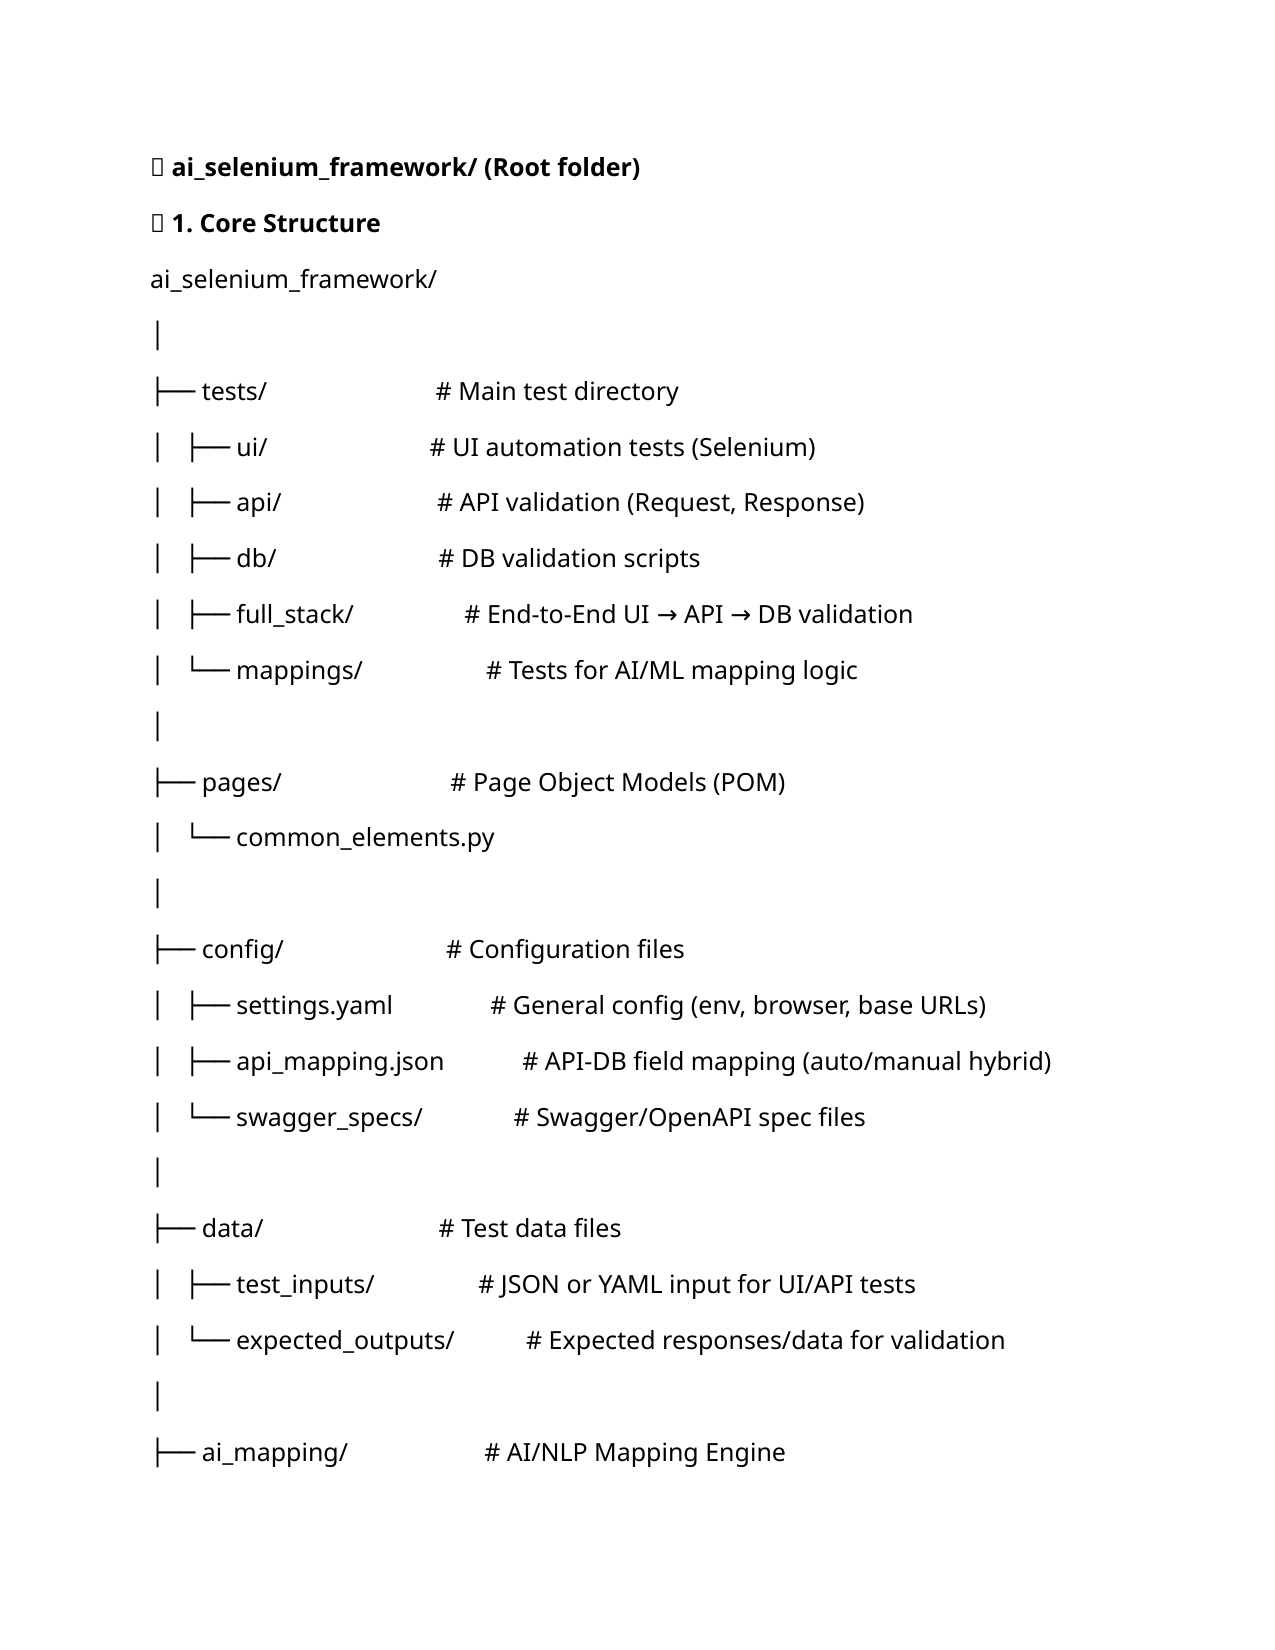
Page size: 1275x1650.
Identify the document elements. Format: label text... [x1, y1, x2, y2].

text │ ├── test_inputs/ # JSON or YAML input for UI/API tests [150, 1267, 1125, 1301]
text │ ├── api/ # API validation (Request, Response) [150, 485, 1125, 519]
text │ └── expected_outputs/ # Expected responses/data for validation [150, 1322, 1125, 1357]
text │ └── common_elements.py [150, 820, 1125, 854]
text │ ├── full_stack/ # End-to-End UI → API → DB validation [150, 597, 1125, 631]
text │ [150, 1155, 1125, 1189]
text ├── ai_mapping/ # AI/NLP Mapping Engine [150, 1434, 1125, 1468]
text ├── tests/ # Main test directory [150, 373, 1125, 407]
text ├── config/ # Configuration files [150, 932, 1125, 966]
text │ └── swagger_specs/ # Swagger/OpenAPI spec files [150, 1099, 1125, 1133]
text │ ├── settings.yaml # General config (env, browser, base URLs) [150, 987, 1125, 1022]
text │ [150, 876, 1125, 910]
text ai_selenium_framework/ [150, 262, 1125, 296]
text │ ├── api_mapping.json # API-DB field mapping (auto/manual hybrid) [150, 1043, 1125, 1077]
text │ ├── db/ # DB validation scripts [150, 541, 1125, 575]
text ├── data/ # Test data files [150, 1211, 1125, 1245]
text │ ├── ui/ # UI automation tests (Selenium) [150, 429, 1125, 463]
text ✅ 1. Core Structure [150, 206, 1125, 240]
text │ [150, 1378, 1125, 1412]
text │ └── mappings/ # Tests for AI/ML mapping logic [150, 652, 1125, 687]
text │ [150, 708, 1125, 742]
text │ [150, 317, 1125, 352]
text 📁 ai_selenium_framework/ (Root folder) [150, 150, 1125, 184]
text ├── pages/ # Page Object Models (POM) [150, 764, 1125, 798]
